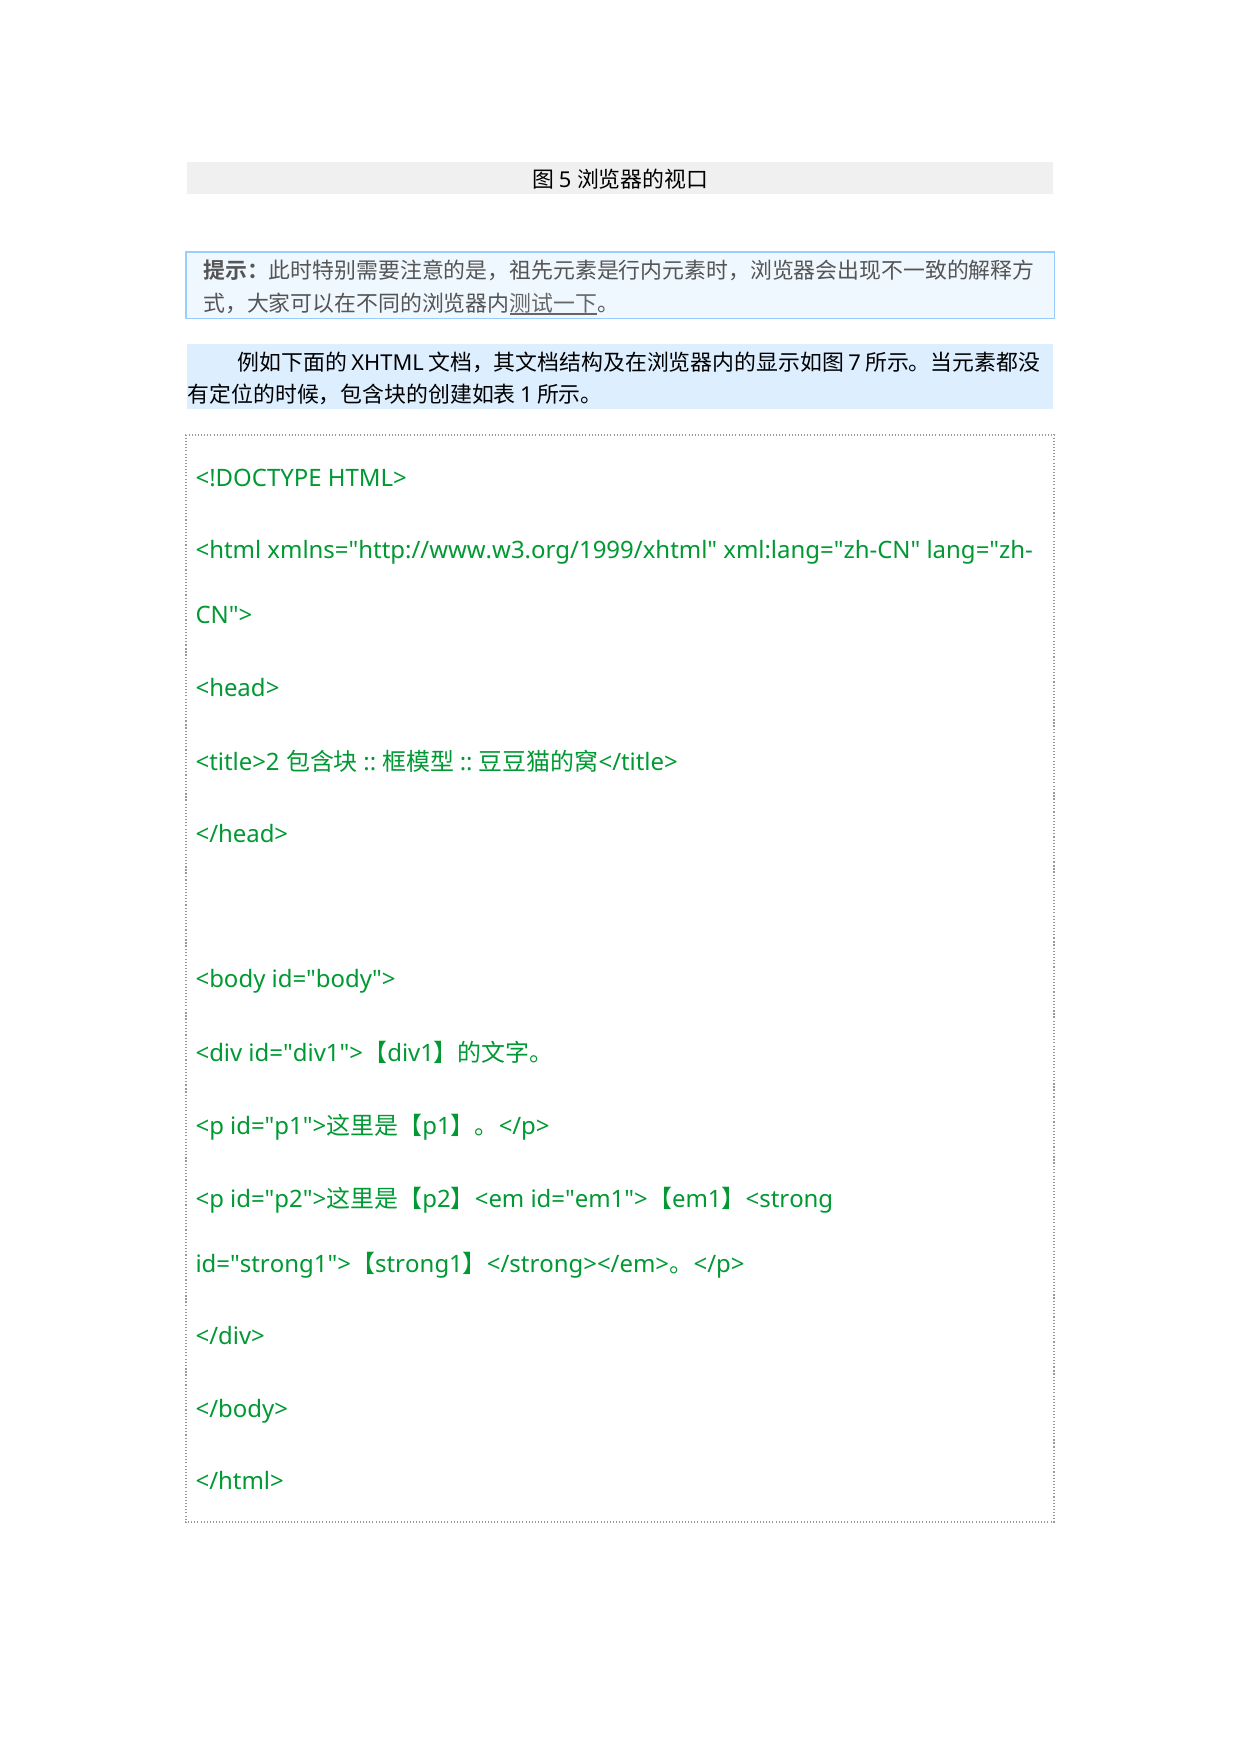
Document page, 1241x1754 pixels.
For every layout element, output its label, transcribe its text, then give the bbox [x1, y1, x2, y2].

text <p id="p2">这里是【p2】<em id="em1">【em1】<strong id="strong1">【strong1】</strong></em>。</p> [185, 1155, 1055, 1292]
text 图5 浏览器的视口 [187, 162, 1053, 194]
text <title>2 包含块 :: 框模型 :: 豆豆猫的窝</title> [185, 718, 1055, 791]
text <p id="p1">这里是【p1】。</p> [185, 1082, 1055, 1155]
text <body id="body"> [185, 936, 1055, 1009]
text <div id="div1">【div1】的文字。 [185, 1009, 1055, 1082]
text </body> [185, 1365, 1055, 1438]
text </html> [185, 1438, 1055, 1523]
text 例如下面的XHTML文档，其文档结构及在浏览器内的显示如图7所示。当元素都没有定位的时候，包含块的创建如表1所示。 [187, 344, 1053, 409]
text </div> [185, 1292, 1055, 1365]
text 提示：此时特别需要注意的是，祖先元素是行内元素时，浏览器会出现不一致的解释方式，大家可以在不同的浏览器内测试一下。 [187, 253, 1054, 318]
text <!DOCTYPE HTML> [185, 434, 1055, 507]
text <head> [185, 645, 1055, 718]
text </head> [185, 791, 1055, 863]
text <html xmlns="http://www.w3.org/1999/xhtml" xml:lang="zh-CN" lang="zh-CN"> [185, 507, 1055, 645]
